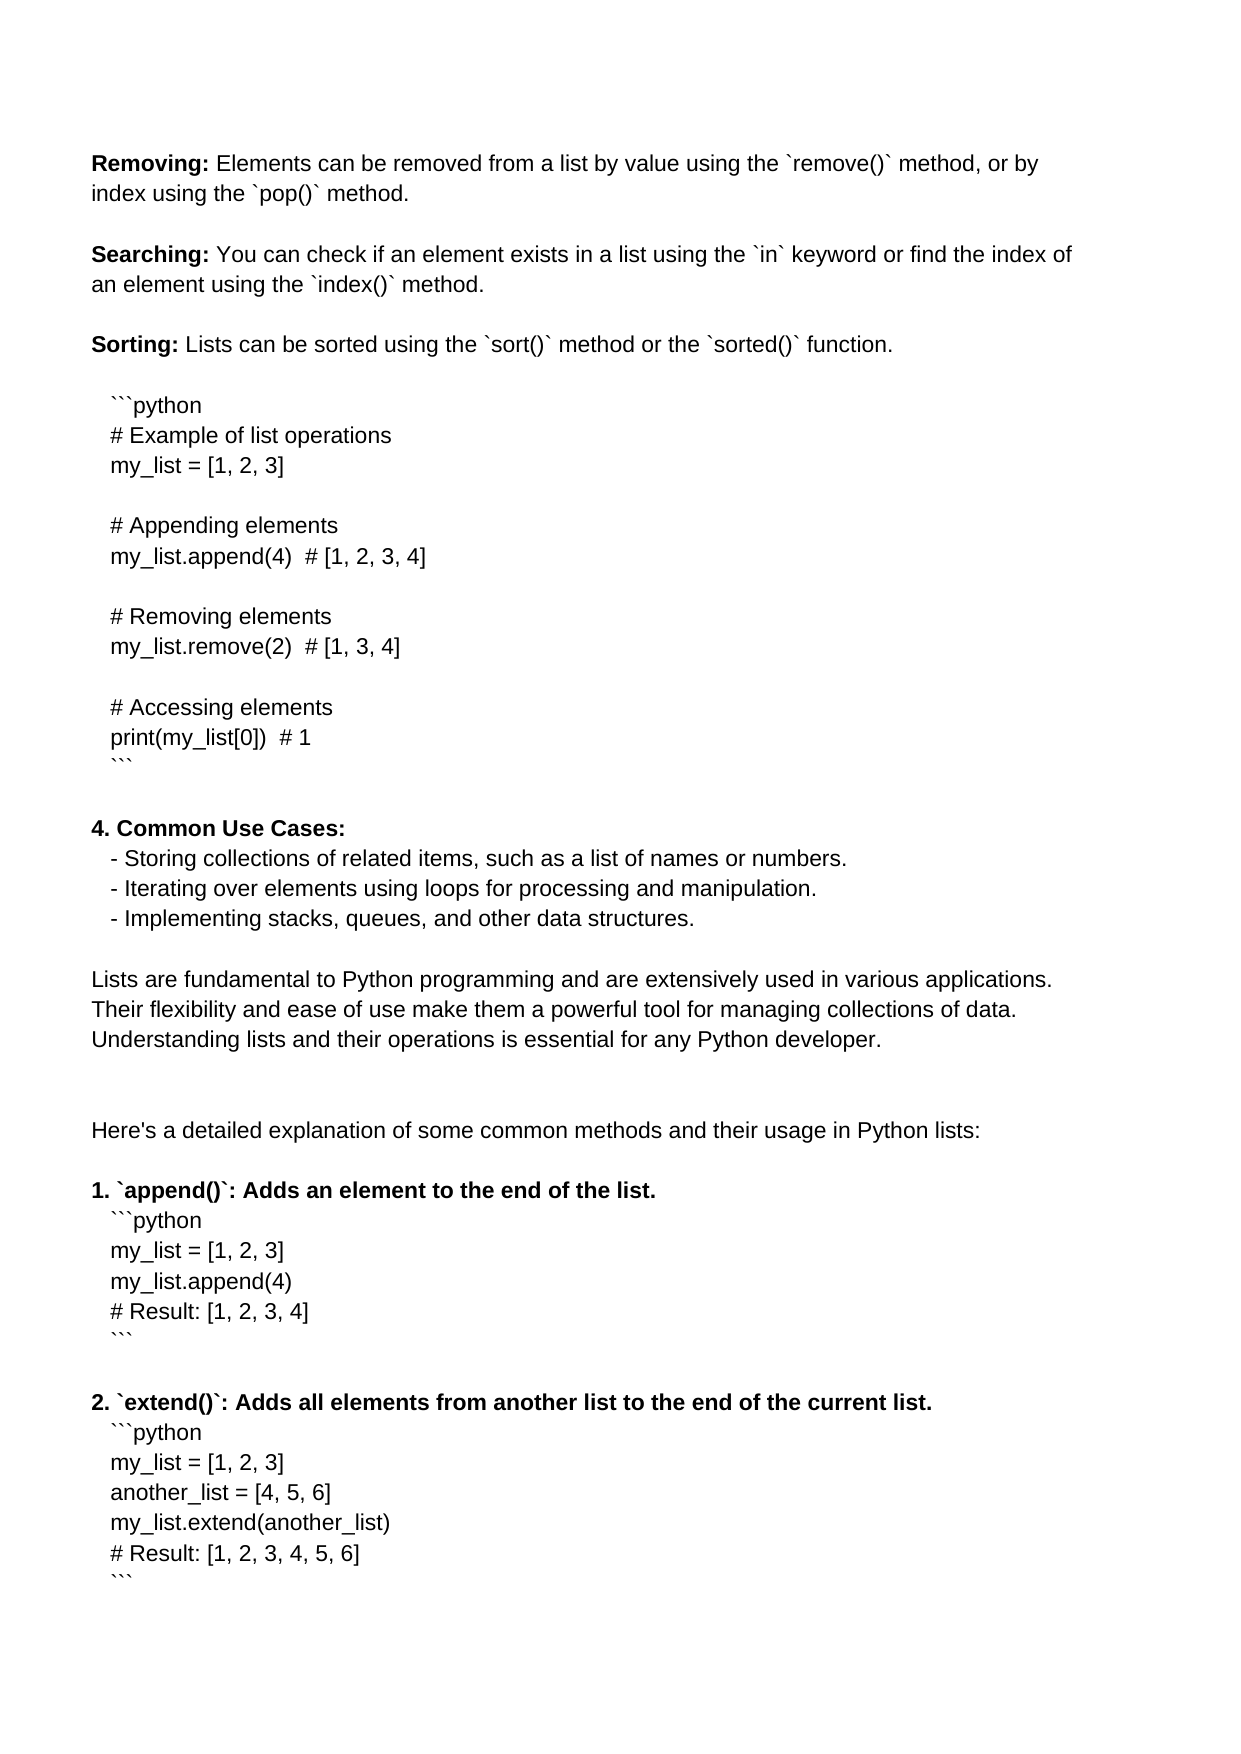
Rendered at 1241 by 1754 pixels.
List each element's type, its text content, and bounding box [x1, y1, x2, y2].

text my_list = [1, 2, 3] [91, 1237, 1090, 1264]
text 4. Common Use Cases: [91, 814, 1090, 841]
text - Implementing stacks, queues, and other data structures. [91, 905, 1090, 932]
text # Removing elements [91, 603, 1090, 629]
text ``` [91, 1328, 1090, 1354]
text Here's a detailed explanation of some common methods and their usage in Python lists: [91, 1117, 1090, 1143]
text # Example of list operations [91, 422, 1090, 448]
text my_list = [1, 2, 3] [91, 452, 1090, 478]
text # Appending elements [91, 512, 1090, 539]
text - Iterating over elements using loops for processing and manipulation. [91, 875, 1090, 901]
text my_list.extend(another_list) [91, 1509, 1090, 1536]
text # Result: [1, 2, 3, 4, 5, 6] [91, 1539, 1090, 1566]
text Sorting: Lists can be sorted using the `sort()` method or the `sorted()` function. [91, 331, 1090, 358]
text ``` [91, 754, 1090, 781]
text 2. `extend()`: Adds all elements from another list to the end of the current list. [91, 1388, 1090, 1415]
text another_list = [4, 5, 6] [91, 1479, 1090, 1506]
text 1. `append()`: Adds an element to the end of the list. [91, 1177, 1090, 1203]
text # Accessing elements [91, 694, 1090, 720]
text Searching: You can check if an element exists in a list using the `in` keyword or find the index of an element using the `index()` method. [91, 241, 1090, 297]
text - Storing collections of related items, such as a list of names or numbers. [91, 845, 1090, 871]
text my_list = [1, 2, 3] [91, 1449, 1090, 1475]
text # Result: [1, 2, 3, 4] [91, 1298, 1090, 1324]
text Lists are fundamental to Python programming and are extensively used in various applications. Their flexibility and ease of use make them a powerful tool for managing collections of data. Understanding lists and their operations is essential for any Python developer. [91, 966, 1090, 1052]
text ```python [91, 392, 1090, 418]
text ```python [91, 1419, 1090, 1445]
text ``` [91, 1570, 1090, 1596]
text my_list.append(4) # [1, 2, 3, 4] [91, 543, 1090, 569]
text my_list.append(4) [91, 1268, 1090, 1294]
text my_list.remove(2) # [1, 3, 4] [91, 633, 1090, 660]
text Removing: Elements can be removed from a list by value using the `remove()` method, or by index using the `pop()` method. [91, 150, 1090, 207]
text print(my_list[0]) # 1 [91, 724, 1090, 750]
text ```python [91, 1207, 1090, 1234]
